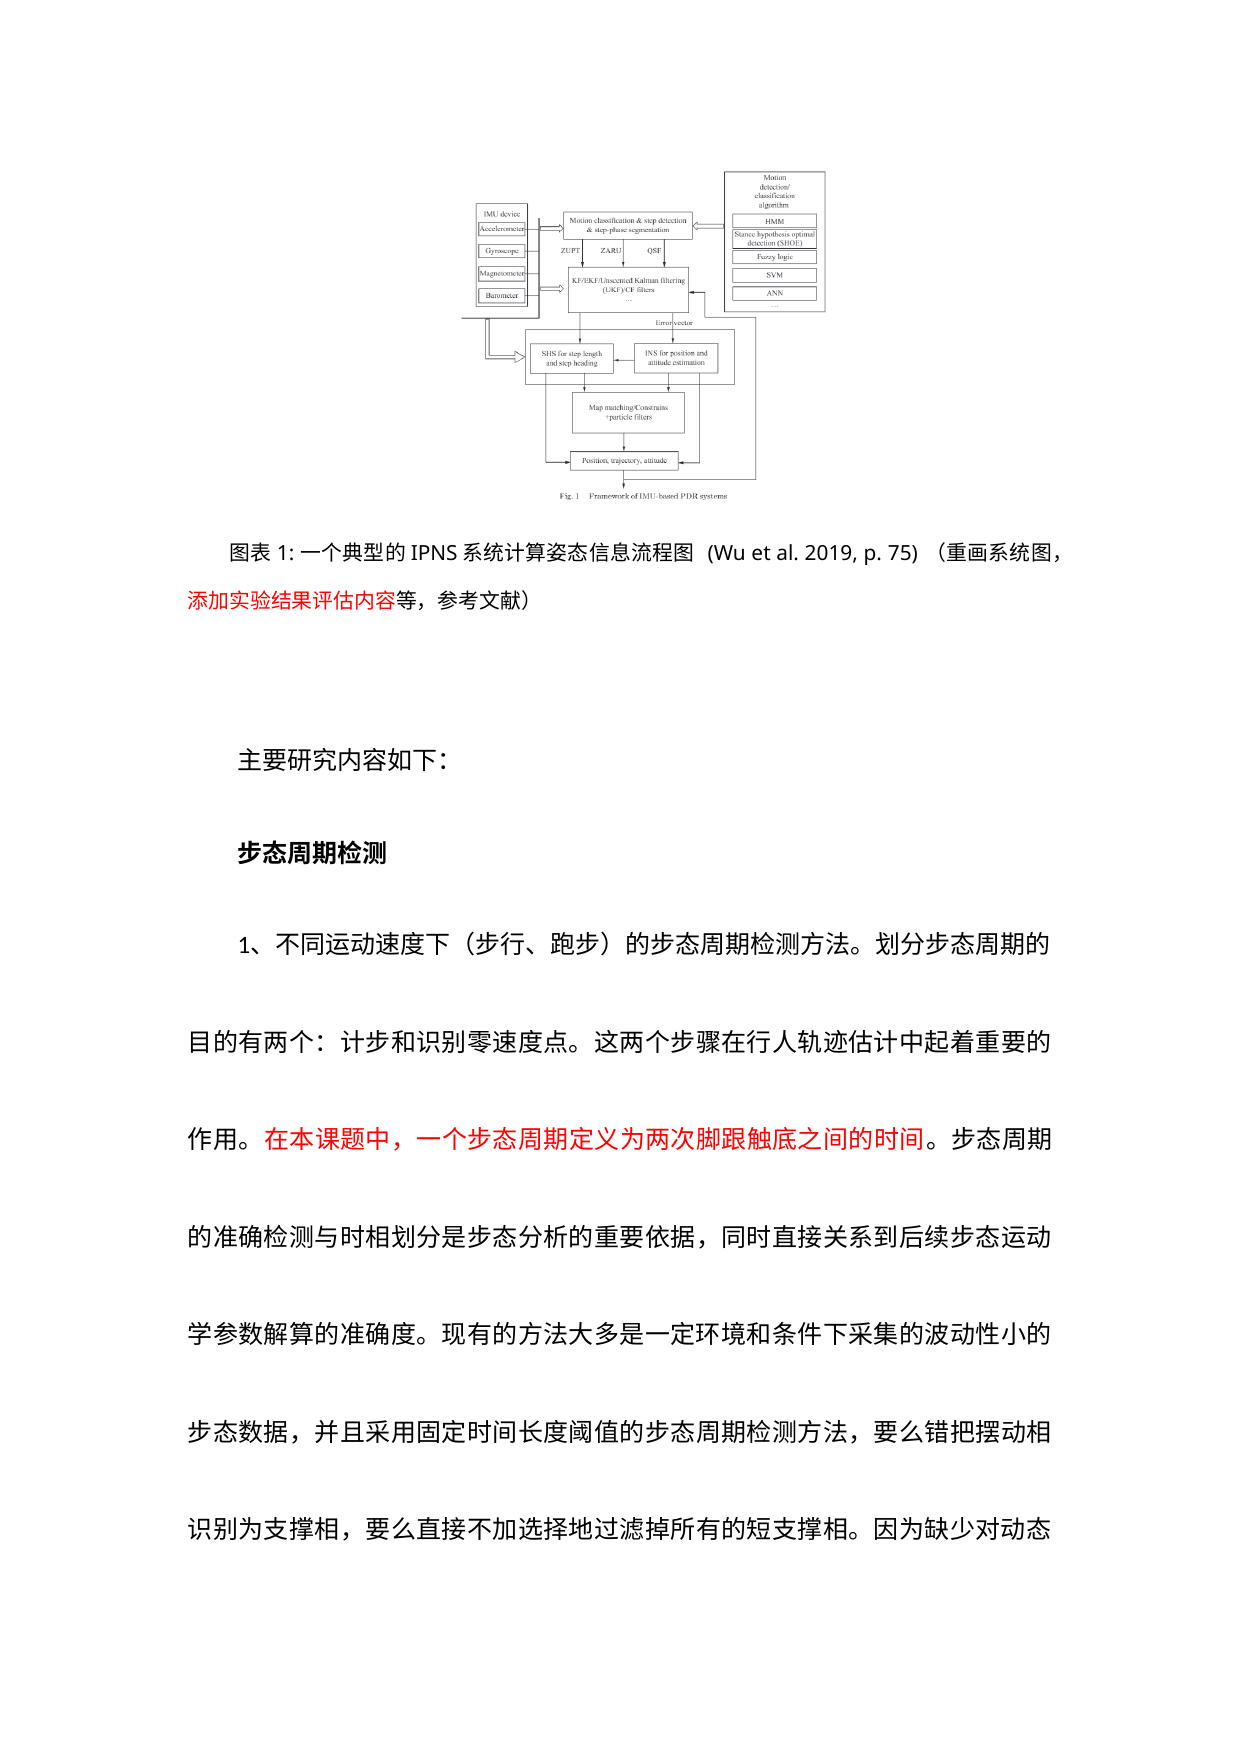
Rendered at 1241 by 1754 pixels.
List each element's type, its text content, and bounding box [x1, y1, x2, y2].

picture [452, 162, 839, 506]
text 主要研究内容如下： [187, 726, 1053, 791]
text 图表 1: 一个典型的IPNS系统计算姿态信息流程图 （重画系统图，添加实验结果评估内容等，参考文献） [187, 535, 1053, 616]
subtitle 步态周期检测 [187, 819, 1053, 884]
